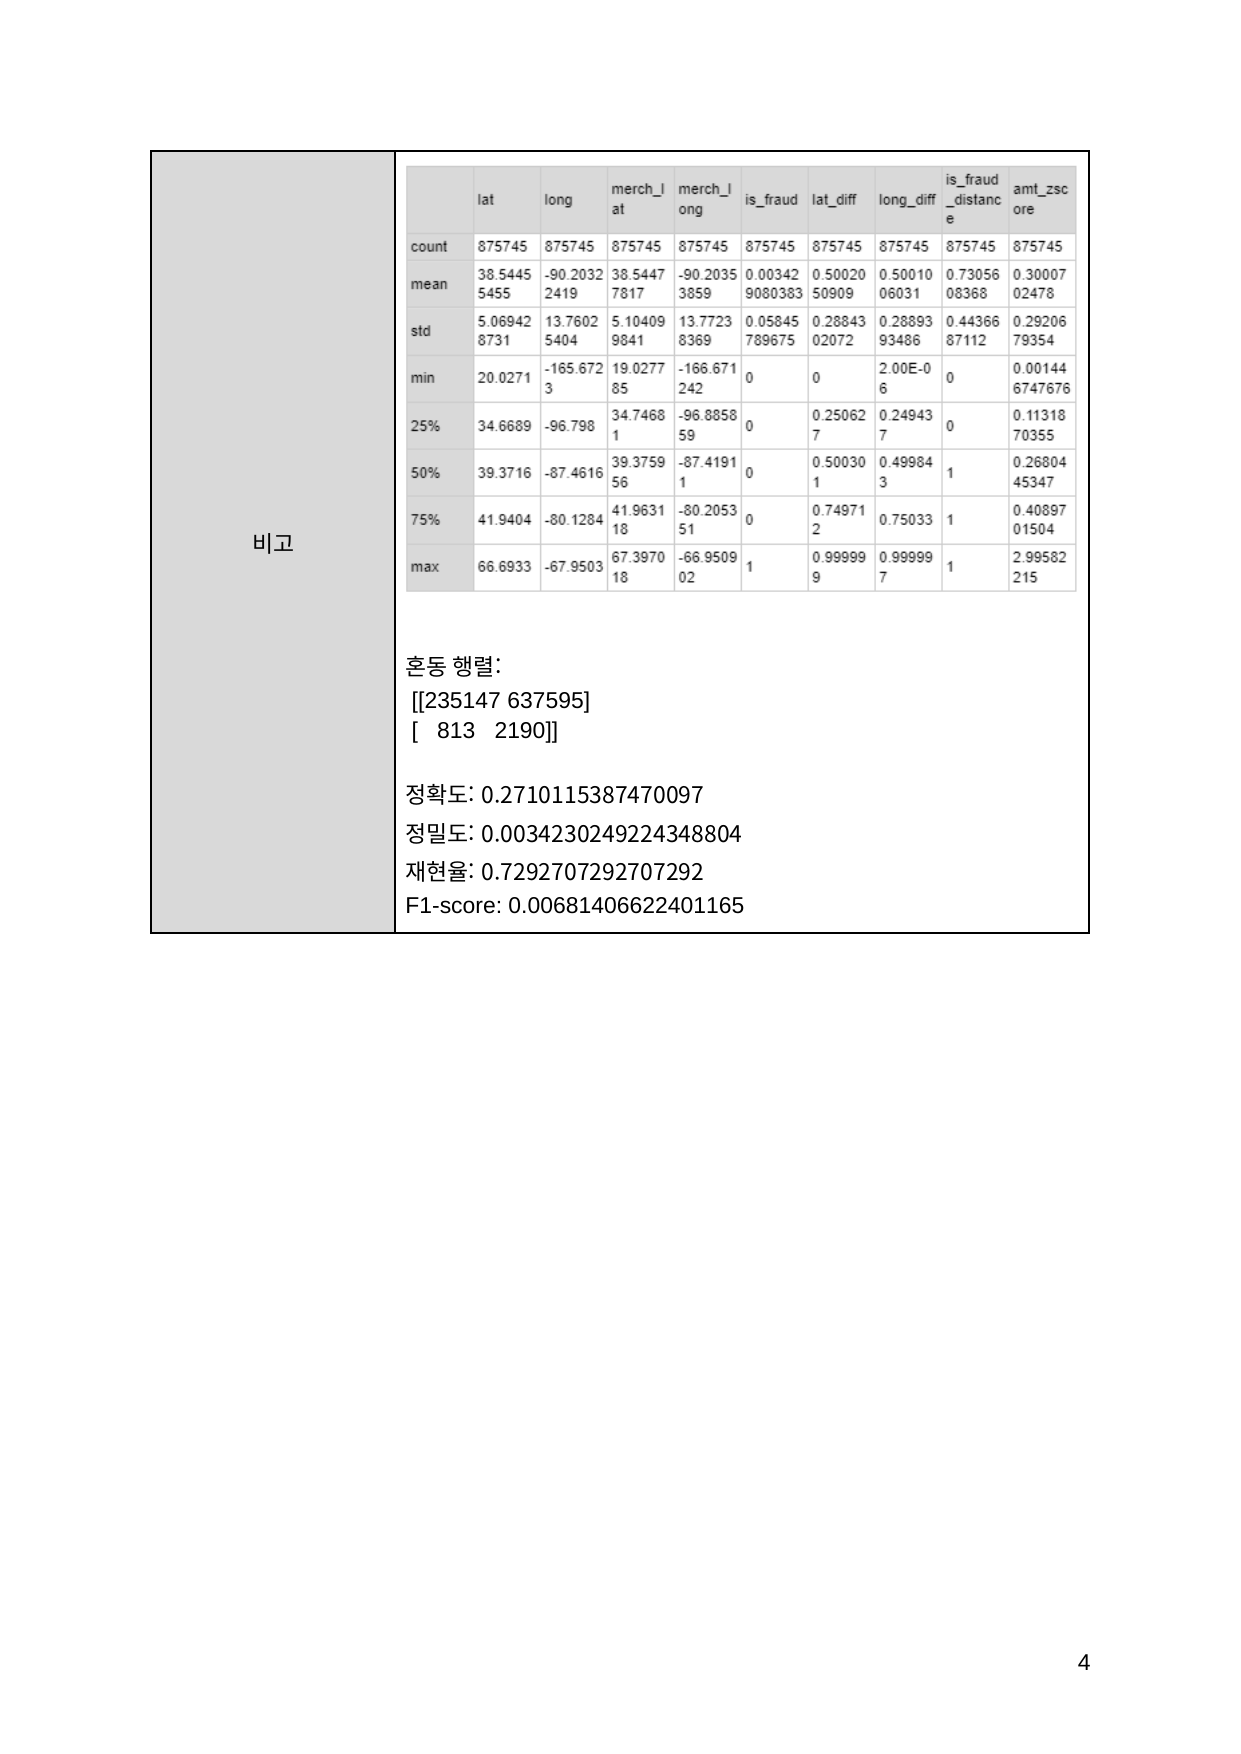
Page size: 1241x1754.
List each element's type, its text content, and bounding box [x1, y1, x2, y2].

picture [405, 162, 1078, 596]
table_cell 혼동 행렬: [[235147 637595] [ 813 2190]] 정확도: 0.2710115387470097 정밀도: 0.0034230249224348804 재현율: 0.7292707292707292 F1-score: 0.00681406622401165 [396, 152, 1088, 932]
table_cell 비고 [152, 152, 394, 932]
